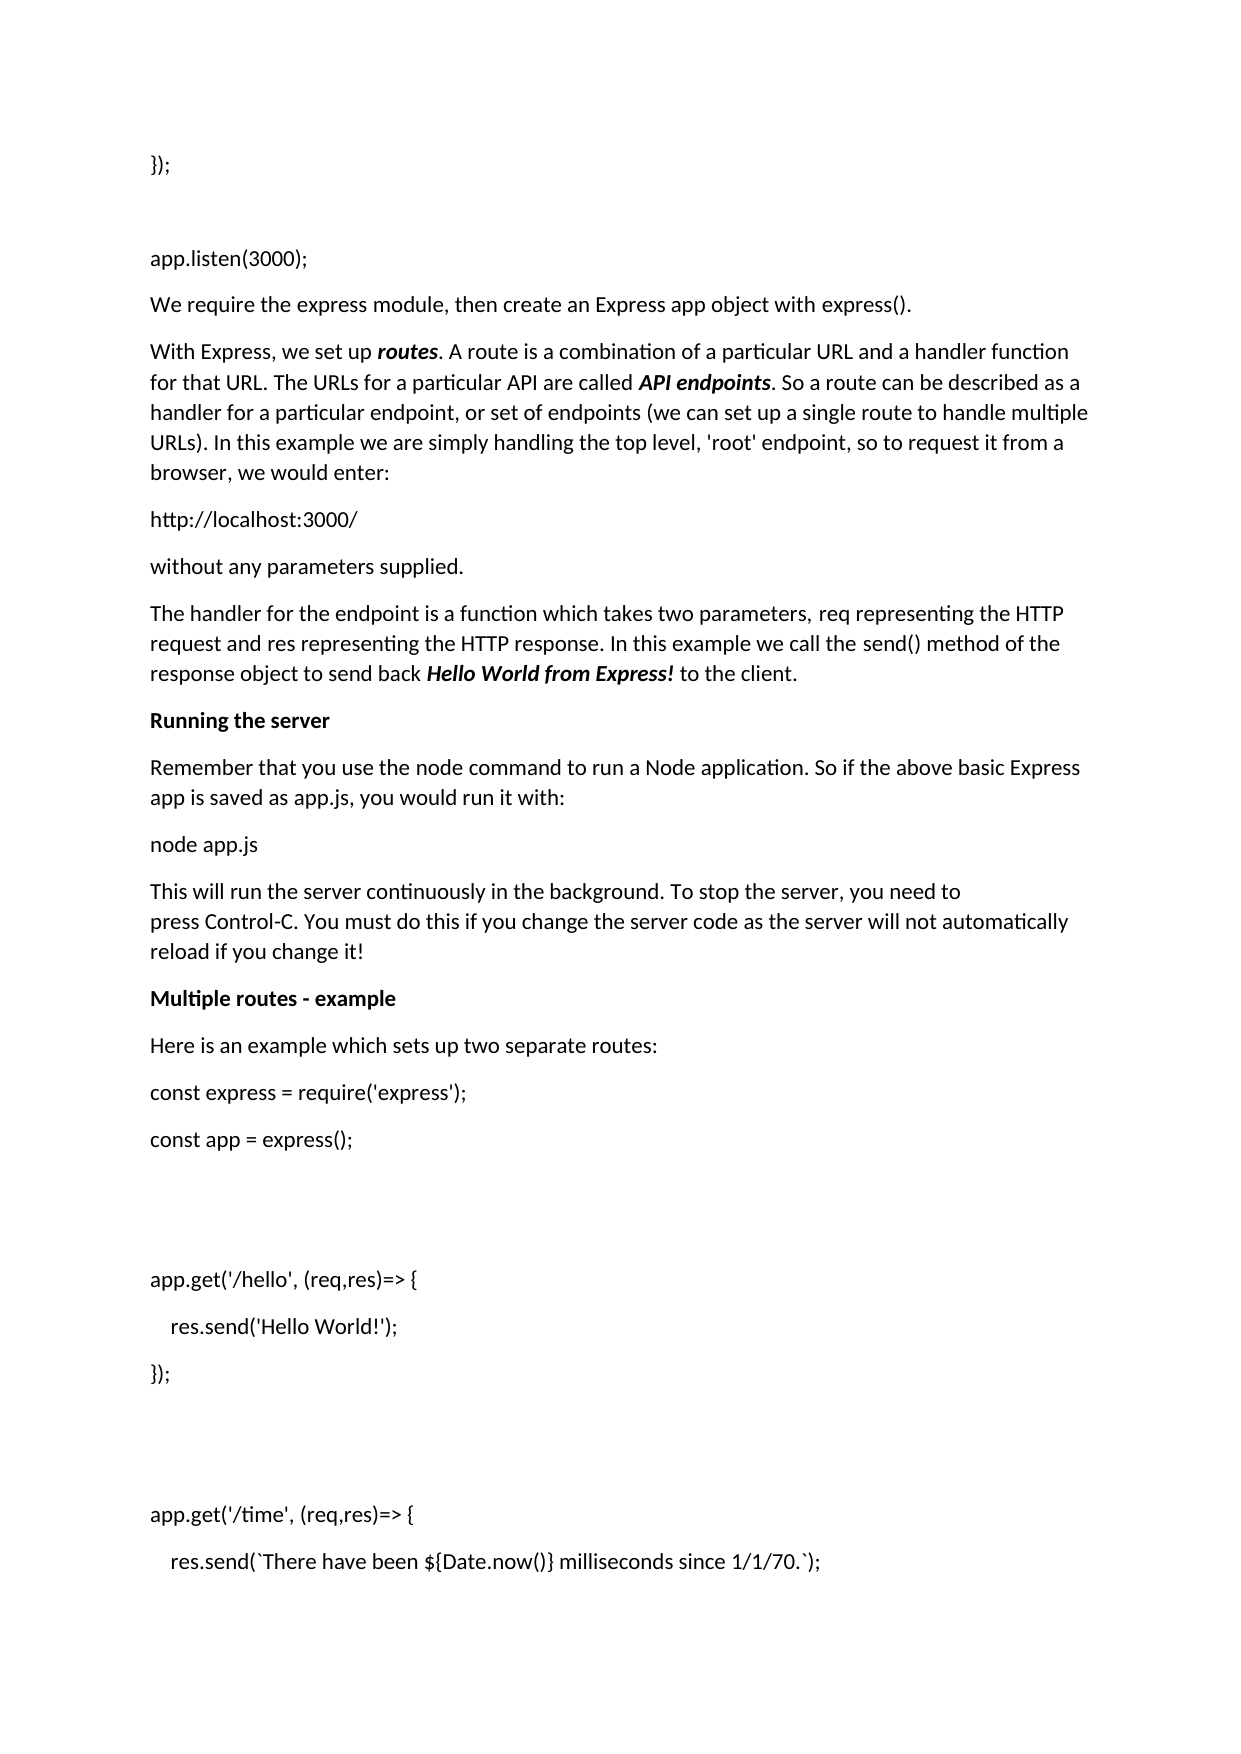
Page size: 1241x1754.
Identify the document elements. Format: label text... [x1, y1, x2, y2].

text without any parameters supplied. [150, 552, 1090, 580]
text const express = require('express'); [150, 1078, 1090, 1106]
text Remember that you use the node command to run a Node application. So if the above basic Express app is saved as app.js, you would run it with: [150, 753, 1090, 811]
text With Express, we set up routes. A route is a combination of a particular URL and a handler function for that URL. The URLs for a particular API are called API endpoints. So a route can be described as a handler for a particular endpoint, or set of endpoints (we can set up a single route to handle multiple URLs). In this example we are simply handling the top level, 'root' endpoint, so to request it from a browser, we would enter: [150, 337, 1090, 486]
text res.send('Hello World!'); [150, 1312, 1090, 1341]
text Multiple routes - example [150, 984, 1090, 1012]
text const app = express(); [150, 1125, 1090, 1153]
text }); [150, 150, 1090, 178]
text We require the express module, then create an Express app object with express(). [150, 291, 1090, 319]
text node app.js [150, 830, 1090, 858]
text Here is an example which sets up two separate routes: [150, 1031, 1090, 1059]
text }); [150, 1359, 1090, 1387]
text The handler for the endpoint is a function which takes two parameters, req representing the HTTP request and res representing the HTTP response. In this example we call the send() method of the response object to send back Hello World from Express! to the client. [150, 599, 1090, 687]
text res.send(`There have been ${Date.now()} milliseconds since 1/1/70.`); [150, 1547, 1090, 1575]
text http://localhost:3000/ [150, 505, 1090, 533]
text This will run the server continuously in the background. To stop the server, you need to press Control-C. You must do this if you change the server code as the server will not automatically reload if you change it! [150, 877, 1090, 966]
text Running the server [150, 706, 1090, 734]
text app.get('/time', (req,res)=> { [150, 1500, 1090, 1528]
text app.listen(3000); [150, 244, 1090, 272]
text app.get('/hello', (req,res)=> { [150, 1266, 1090, 1294]
